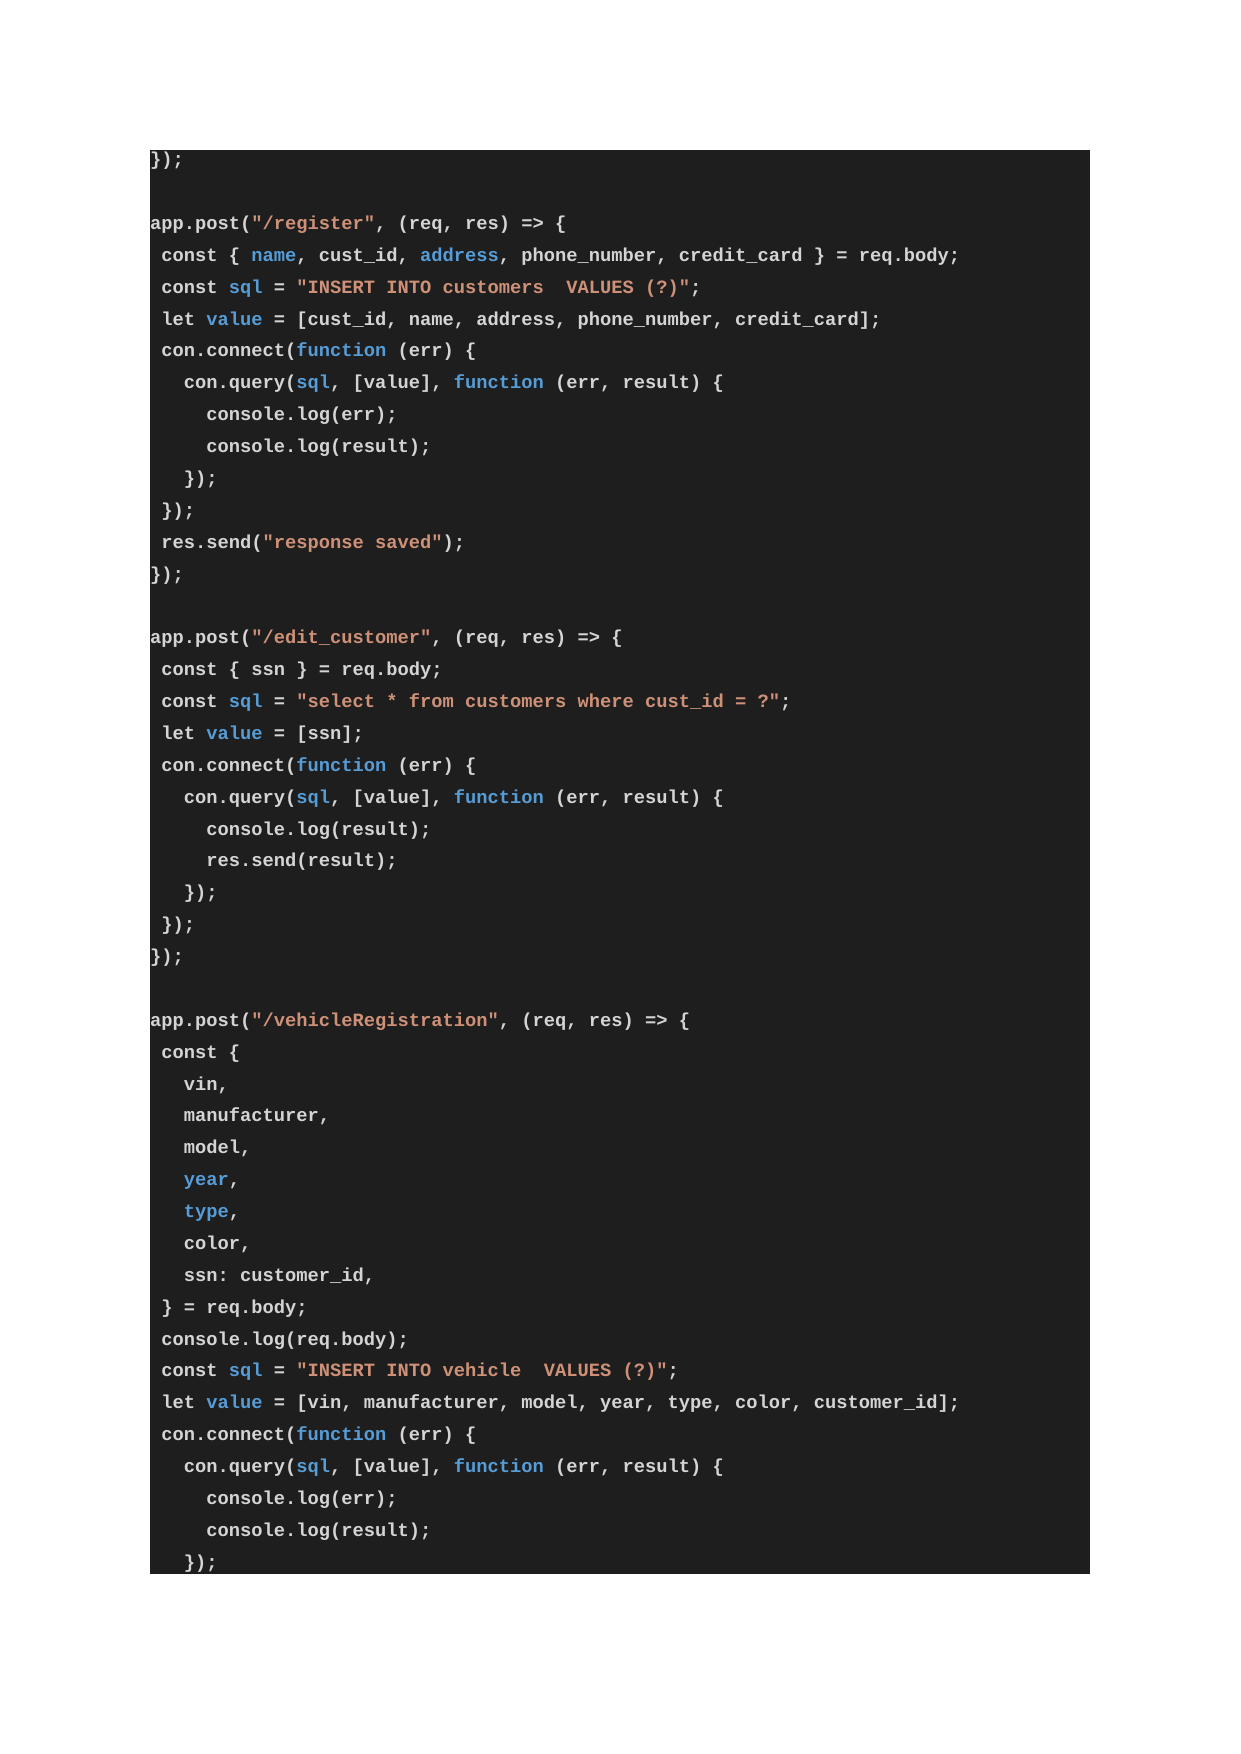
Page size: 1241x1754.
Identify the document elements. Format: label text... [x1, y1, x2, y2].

text con.query(sql, [value], function (err, result) { [150, 787, 1090, 809]
text }); [150, 501, 1090, 522]
text const sql = "INSERT INTO customers VALUES (?)"; [150, 277, 1090, 299]
text const sql = "INSERT INTO vehicle VALUES (?)"; [150, 1361, 1090, 1382]
text let value = [ssn]; [150, 724, 1090, 745]
text } = req.body; [150, 1297, 1090, 1319]
text }); [150, 564, 1090, 586]
text year, [150, 1170, 1090, 1191]
text con.query(sql, [value], function (err, result) { [150, 1457, 1090, 1478]
text console.log(req.body); [150, 1329, 1090, 1351]
text const { name, cust_id, address, phone_number, credit_card } = req.body; [150, 246, 1090, 267]
text }); [150, 150, 1090, 171]
text const sql = "select * from customers where cust_id = ?"; [150, 692, 1090, 713]
text console.log(err); [150, 1489, 1090, 1510]
text res.send(result); [150, 851, 1090, 872]
text }); [150, 469, 1090, 490]
text con.connect(function (err) { [150, 1425, 1090, 1446]
text ssn: customer_id, [150, 1266, 1090, 1287]
text let value = [vin, manufacturer, model, year, type, color, customer_id]; [150, 1393, 1090, 1414]
text manufacturer, [150, 1106, 1090, 1127]
text con.query(sql, [value], function (err, result) { [150, 373, 1090, 394]
text console.log(result); [150, 1521, 1090, 1542]
text }); [150, 947, 1090, 968]
text let value = [cust_id, name, address, phone_number, credit_card]; [150, 309, 1090, 331]
text app.post("/vehicleRegistration", (req, res) => { [150, 1011, 1090, 1032]
text console.log(err); [150, 405, 1090, 426]
text res.send("response saved"); [150, 532, 1090, 554]
text const { ssn } = req.body; [150, 660, 1090, 681]
text }); [150, 915, 1090, 936]
text type, [150, 1202, 1090, 1223]
text const { [150, 1042, 1090, 1064]
text vin, [150, 1074, 1090, 1096]
text app.post("/edit_customer", (req, res) => { [150, 628, 1090, 649]
text console.log(result); [150, 437, 1090, 458]
text con.connect(function (err) { [150, 341, 1090, 362]
text model, [150, 1138, 1090, 1159]
text app.post("/register", (req, res) => { [150, 214, 1090, 235]
text con.connect(function (err) { [150, 756, 1090, 777]
text console.log(result); [150, 819, 1090, 841]
text color, [150, 1234, 1090, 1255]
text }); [150, 1552, 1090, 1574]
text }); [150, 883, 1090, 904]
